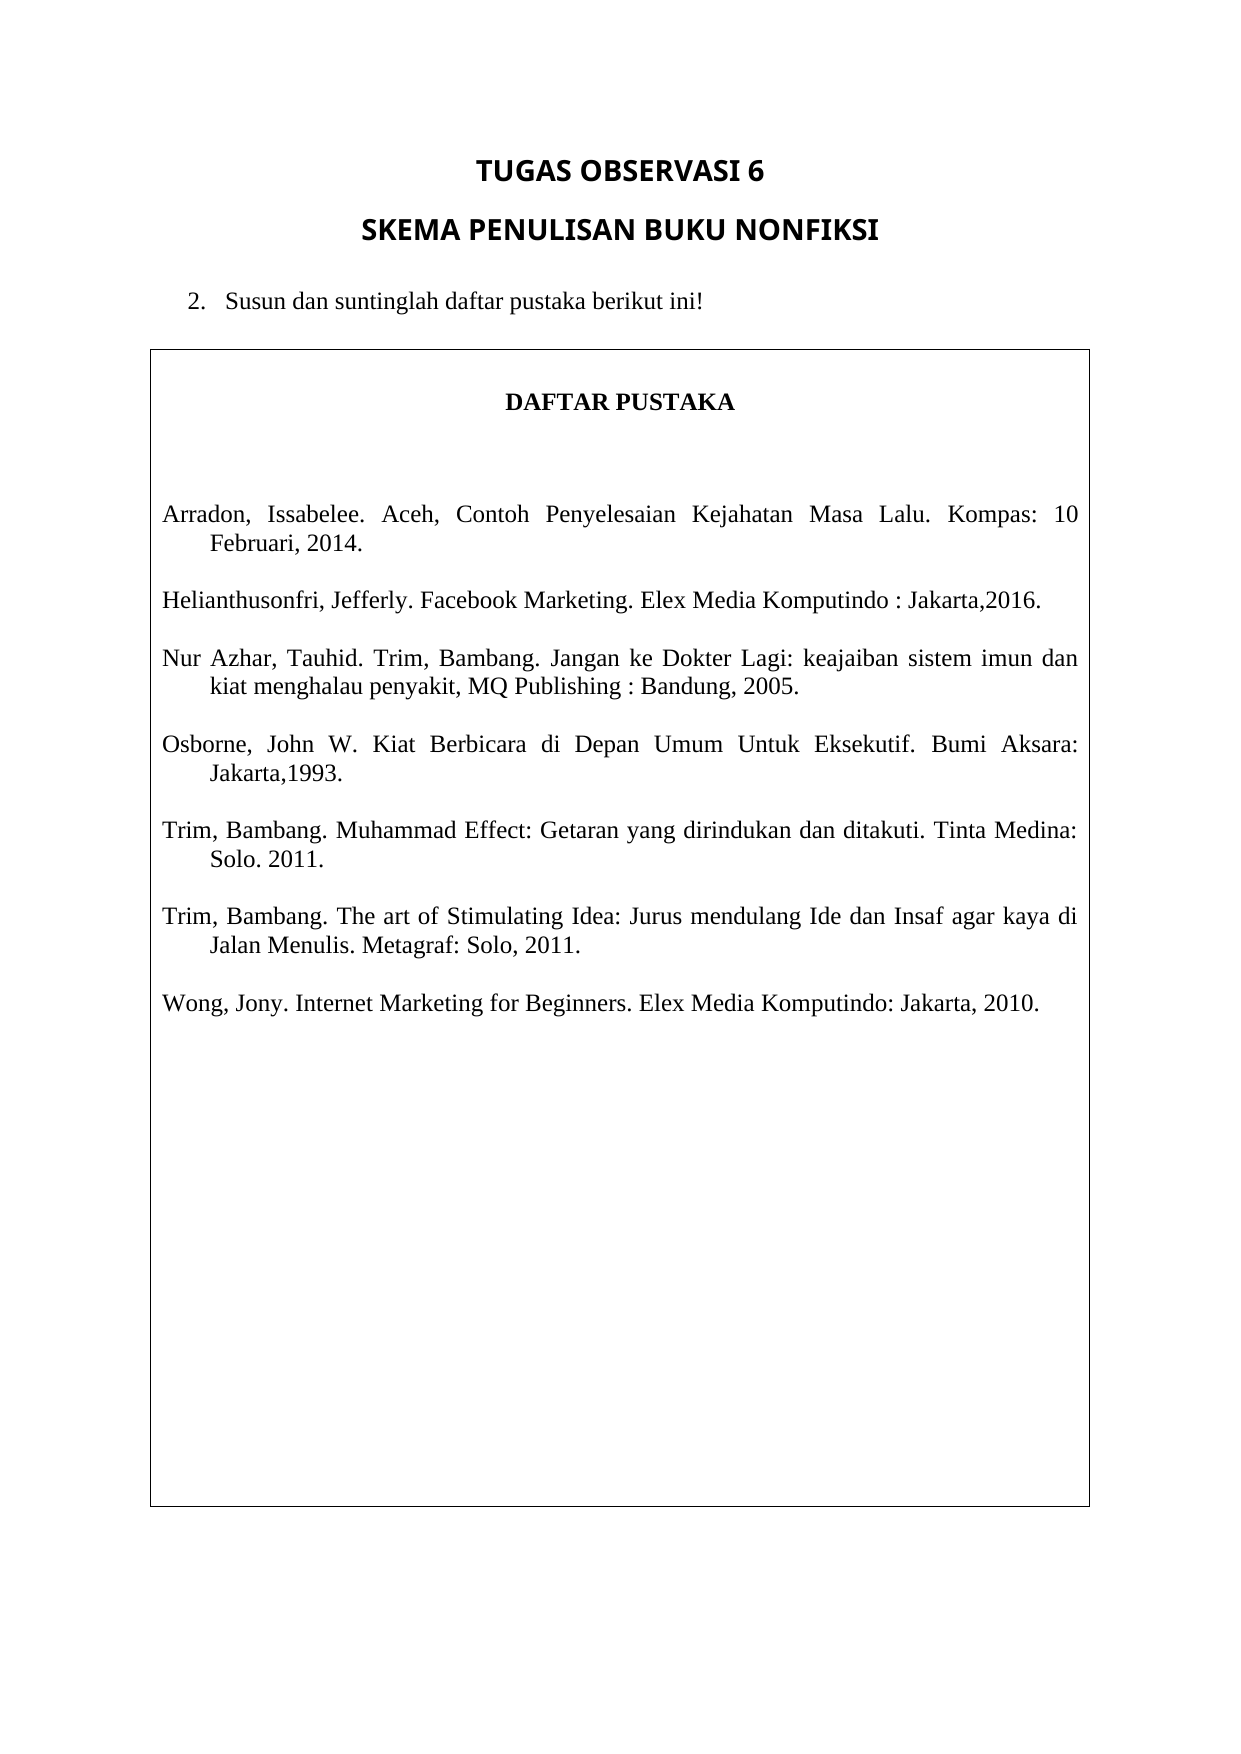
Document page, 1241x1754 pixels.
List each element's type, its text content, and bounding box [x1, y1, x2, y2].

list Susun dan suntinglah daftar pustaka berikut ini! [187, 286, 1090, 315]
table_header DAFTAR PUSTAKA Arradon, Issabelee. Aceh, Contoh Penyelesaian Kejahatan Masa Lalu. Kompas: 10 Februari, 2014. Helianthusonfri, Jefferly. Facebook Marketing. Elex Media Komputindo : Jakarta,2016. Nur Azhar, Tauhid. Trim, Bambang. Jangan ke Dokter Lagi: keajaiban sistem imun dan kiat menghalau penyakit, MQ Publishing : Bandung, 2005. Osborne, John W. Kiat Berbicara di Depan Umum Untuk Eksekutif. Bumi Aksara: Jakarta,1993. Trim, Bambang. Muhammad Effect: Getaran yang dirindukan dan ditakuti. Tinta Medina: Solo. 2011. Trim, Bambang. The art of Stimulating Idea: Jurus mendulang Ide dan Insaf agar kaya di Jalan Menulis. Metagraf: Solo, 2011. Wong, Jony. Internet Marketing for Beginners. Elex Media Komputindo: Jakarta, 2010. [151, 350, 1089, 1506]
text TUGAS OBSERVASI 6 [150, 150, 1090, 190]
text SKEMA PENULISAN BUKU NONFIKSI [150, 209, 1090, 249]
